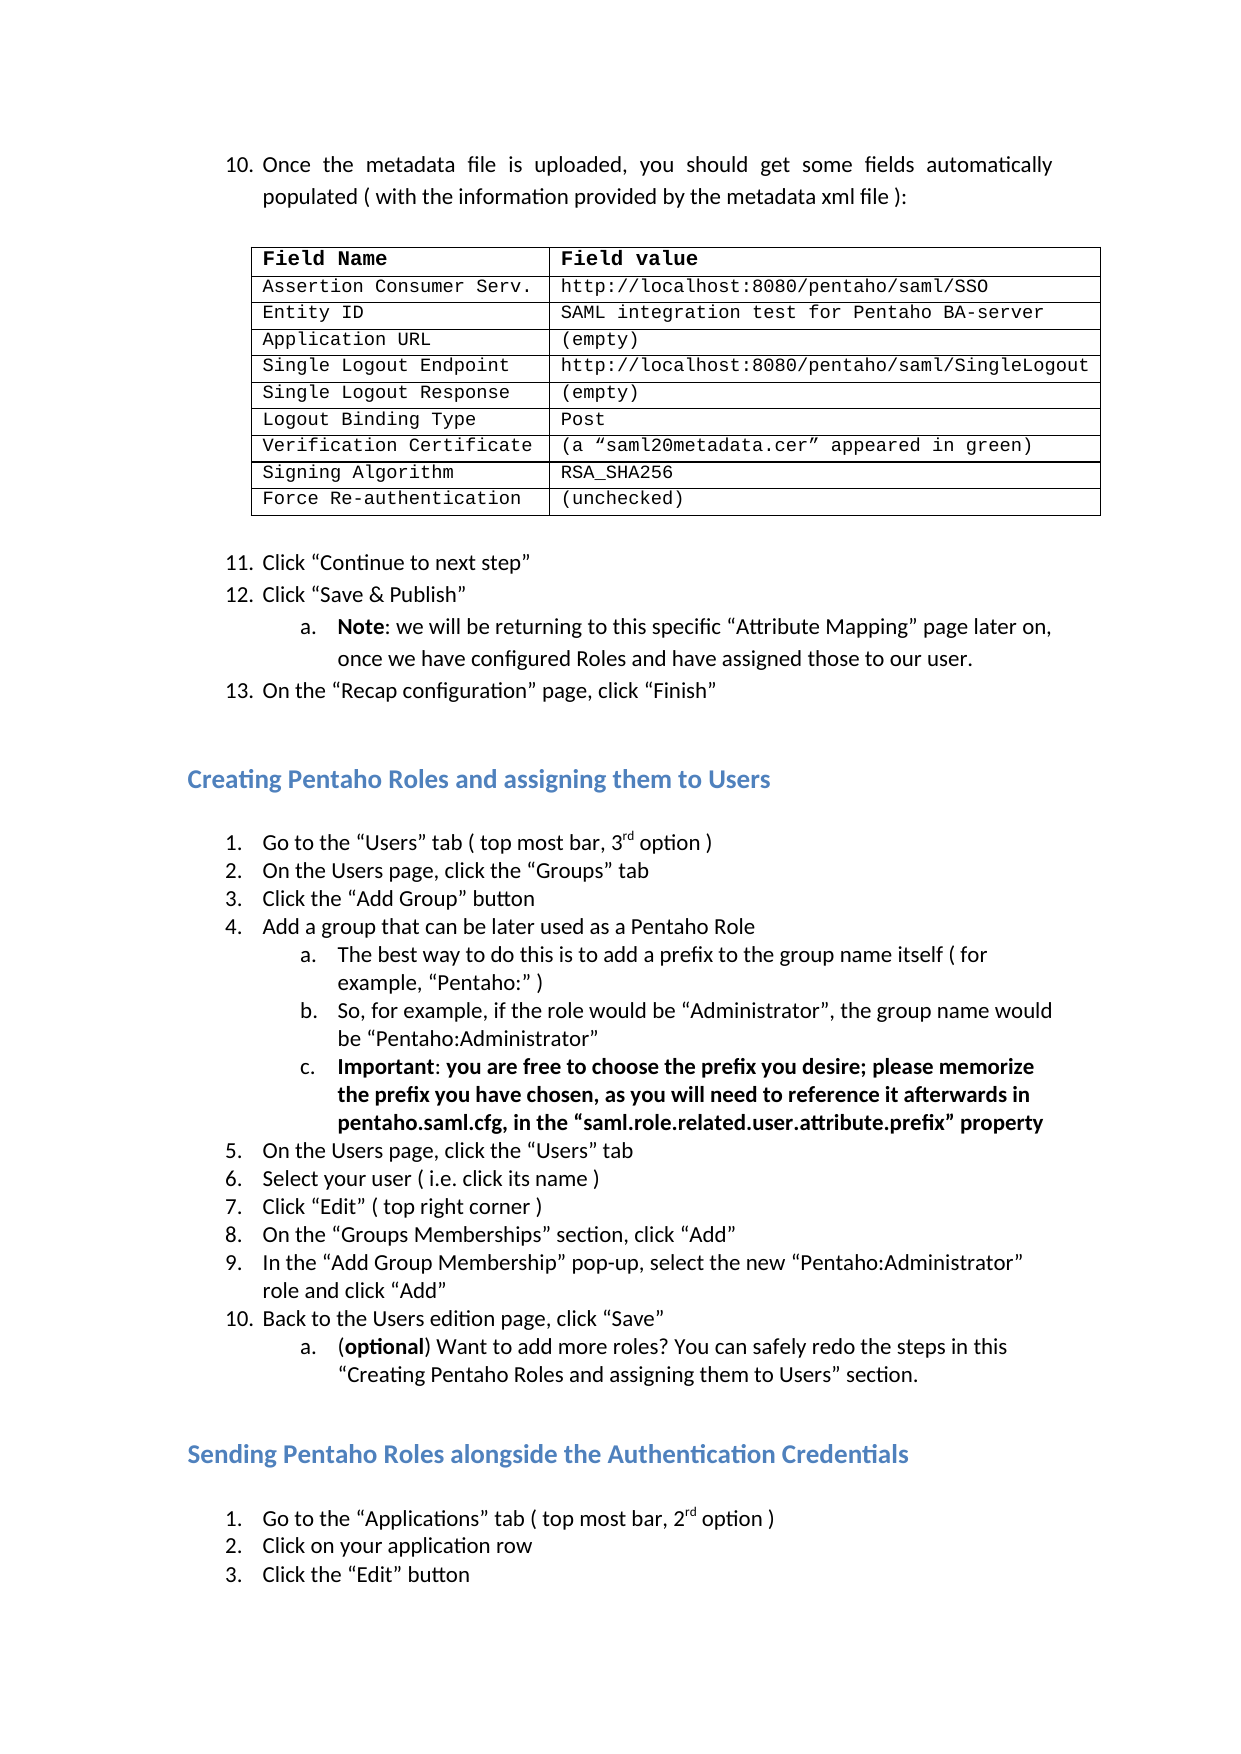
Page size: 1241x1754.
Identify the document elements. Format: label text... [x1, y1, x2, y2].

table_cell Signing Algorithm [252, 463, 549, 488]
list Once the metadata file is uploaded, you should get some fields automatically populated ( with the information provided by the metadata xml file ): [225, 150, 1053, 210]
table_cell (empty) [550, 330, 1100, 355]
list Important: you are free to choose the prefix you desire; please memorize the prefix you have chosen, as you will need to reference it afterwards in pentaho.saml.cfg, in the “saml.role.related.user.attribute.prefix” property [300, 1052, 1053, 1136]
table_cell Assertion Consumer Serv. [252, 277, 549, 302]
list (optional) Want to add more roles? You can safely redo the steps in this “Creating Pentaho Roles and assigning them to Users” section. [300, 1332, 1053, 1388]
list Go to the “Users” tab ( top most bar, 3rd option ) [225, 828, 1053, 856]
subtitle Creating Pentaho Roles and assigning them to Users [187, 762, 1053, 795]
table_cell Verification Certificate [252, 436, 549, 461]
list Note: we will be returning to this specific “Attribute Mapping” page later on, once we have configured Roles and have assigned those to our user. [300, 612, 1053, 672]
list On the “Groups Memberships” section, click “Add” [225, 1220, 1053, 1248]
list In the “Add Group Membership” pop-up, select the new “Pentaho:Administrator” role and click “Add” [225, 1248, 1053, 1304]
table_cell Single Logout Endpoint [252, 356, 549, 382]
table_header Field value [550, 248, 1100, 276]
table_header Field Name [252, 248, 549, 276]
table_cell http://localhost:8080/pentaho/saml/SSO [550, 277, 1100, 302]
table_cell Force Re-authentication [252, 489, 549, 514]
table_cell Single Logout Response [252, 383, 549, 408]
table_cell Logout Binding Type [252, 409, 549, 435]
list On the Users page, click the “Users” tab [225, 1136, 1053, 1164]
list Click “Continue to next step” [225, 548, 1053, 576]
list Click “Save & Publish” [225, 580, 1053, 608]
table_cell RSA_SHA256 [550, 463, 1100, 488]
table_cell Post [550, 409, 1100, 435]
list The best way to do this is to add a prefix to the group name itself ( for example, “Pentaho:” ) [300, 940, 1053, 996]
list On the Users page, click the “Groups” tab [225, 856, 1053, 884]
table_cell Entity ID [252, 303, 549, 329]
list Back to the Users edition page, click “Save” [225, 1304, 1053, 1332]
table_cell http://localhost:8080/pentaho/saml/SingleLogout [550, 356, 1100, 382]
list Select your user ( i.e. click its name ) [225, 1164, 1053, 1192]
list Click the “Add Group” button [225, 884, 1053, 912]
table_cell (a “saml20metadata.cer” appeared in green) [550, 436, 1100, 461]
list Click on your application row [225, 1532, 1053, 1560]
table_cell SAML integration test for Pentaho BA-server [550, 303, 1100, 329]
subtitle Sending Pentaho Roles alongside the Authentication Credentials [187, 1437, 1053, 1470]
list Add a group that can be later used as a Pentaho Role [225, 912, 1053, 940]
list Go to the “Applications” tab ( top most bar, 2rd option ) [225, 1504, 1053, 1532]
table_cell (empty) [550, 383, 1100, 408]
list So, for example, if the role would be “Administrator”, the group name would be “Pentaho:Administrator” [300, 996, 1053, 1052]
list Click the “Edit” button [225, 1560, 1053, 1588]
list Click “Edit” ( top right corner ) [225, 1192, 1053, 1220]
table_cell Application URL [252, 330, 549, 355]
list On the “Recap configuration” page, click “Finish” [225, 677, 1053, 704]
table_cell (unchecked) [550, 489, 1100, 514]
